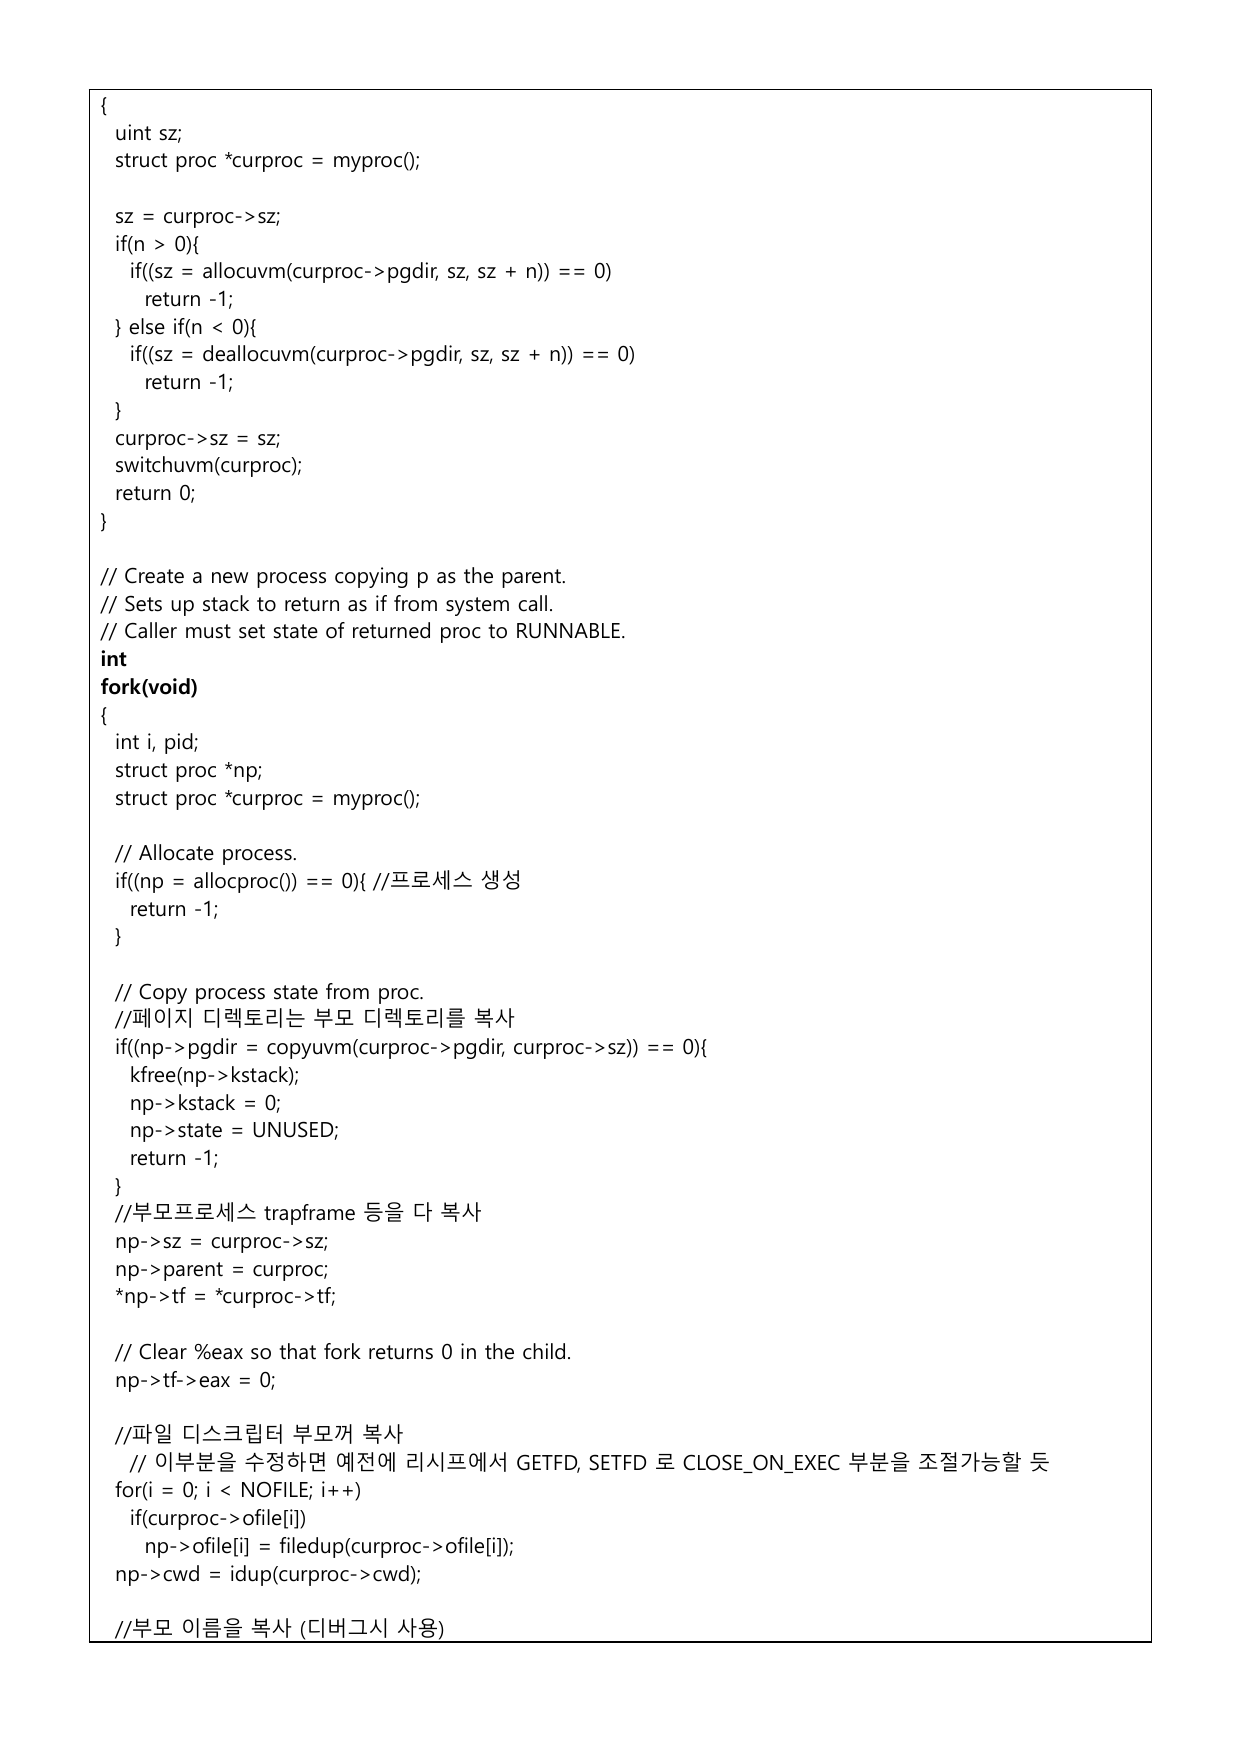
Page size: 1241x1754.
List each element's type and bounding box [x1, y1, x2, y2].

table_header [90, 90, 1151, 1641]
